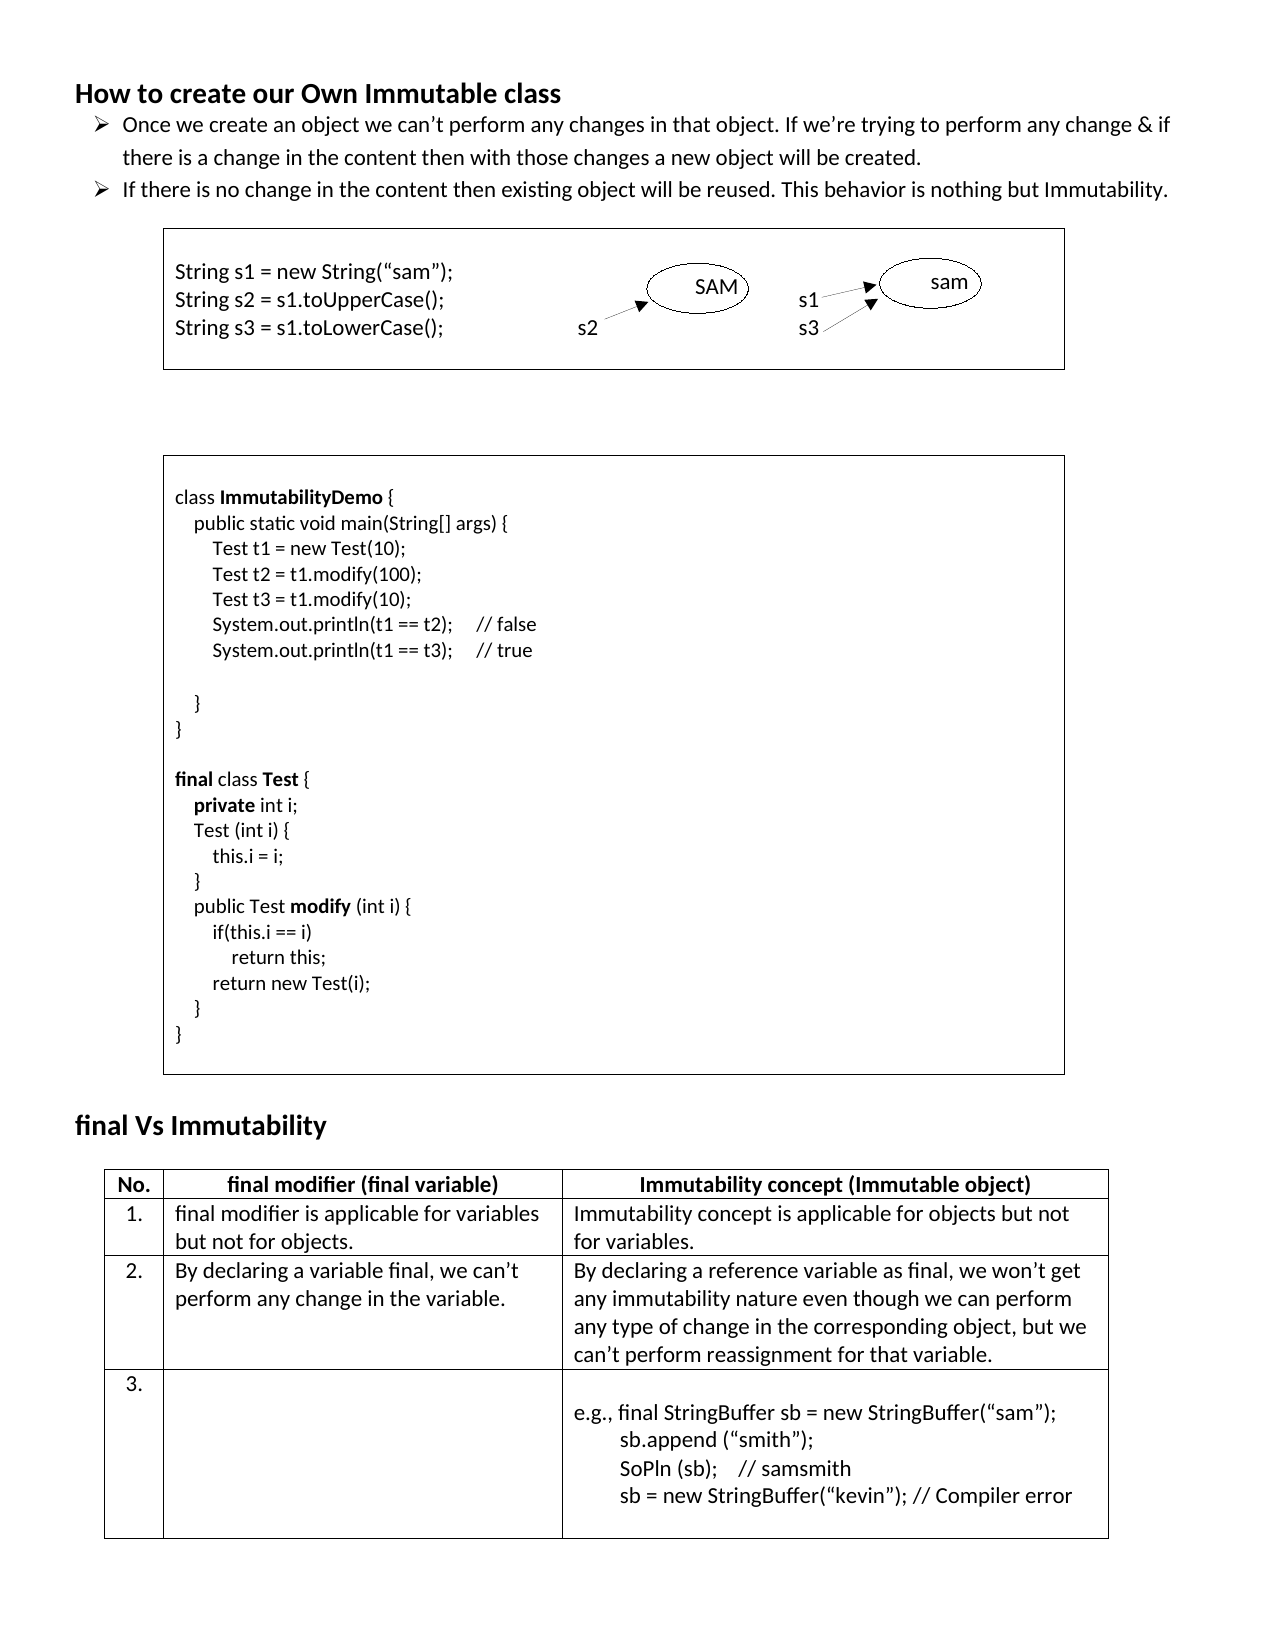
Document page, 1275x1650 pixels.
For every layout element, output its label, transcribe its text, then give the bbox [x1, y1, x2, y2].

list final Vs Immutability [75, 1107, 1200, 1143]
text How to create our Own Immutable class [75, 75, 1200, 111]
table_header Immutability concept (Immutable object) [563, 1170, 1108, 1198]
table_cell 3. [105, 1370, 163, 1538]
table_cell 2. [105, 1256, 163, 1368]
table_cell [164, 1370, 562, 1538]
list Once we create an object we can’t perform any changes in that object. If we’re trying to perform any change & if there is a change in the content then with those changes a new object will be created. [93, 111, 1200, 171]
list If there is no change in the content then existing object will be reused. This behavior is nothing but Immutability. [93, 175, 1200, 203]
table_header final modifier (final variable) [164, 1170, 562, 1198]
table_header No. [105, 1170, 163, 1198]
table_header String s1 = new String(“sam”); String s2 = s1.toUpperCase(); s1 String s3 = s1.toLowerCase(); s2 s3 [164, 229, 1064, 369]
table_cell e.g., final StringBuffer sb = new StringBuffer(“sam”); sb.append (“smith”); SoPln (sb); // samsmith sb = new StringBuffer(“kevin”); // Compiler error [563, 1370, 1108, 1538]
table_cell By declaring a reference variable as final, we won’t get any immutability nature even though we can perform any type of change in the corresponding object, but we can’t perform reassignment for that variable. [563, 1256, 1108, 1368]
table_cell final modifier is applicable for variables but not for objects. [164, 1199, 562, 1255]
table_header class ImmutabilityDemo { public static void main(String[] args) { Test t1 = new Test(10); Test t2 = t1.modify(100); Test t3 = t1.modify(10); System.out.println(t1 == t2); // false System.out.println(t1 == t3); // true } } final class Test { private int i; Test (int i) { this.i = i; } public Test modify (int i) { if(this.i == i) return this; return new Test(i); } } [164, 456, 1064, 1074]
table_cell By declaring a variable final, we can’t perform any change in the variable. [164, 1256, 562, 1368]
table_cell 1. [105, 1199, 163, 1255]
table_cell Immutability concept is applicable for objects but not for variables. [563, 1199, 1108, 1255]
